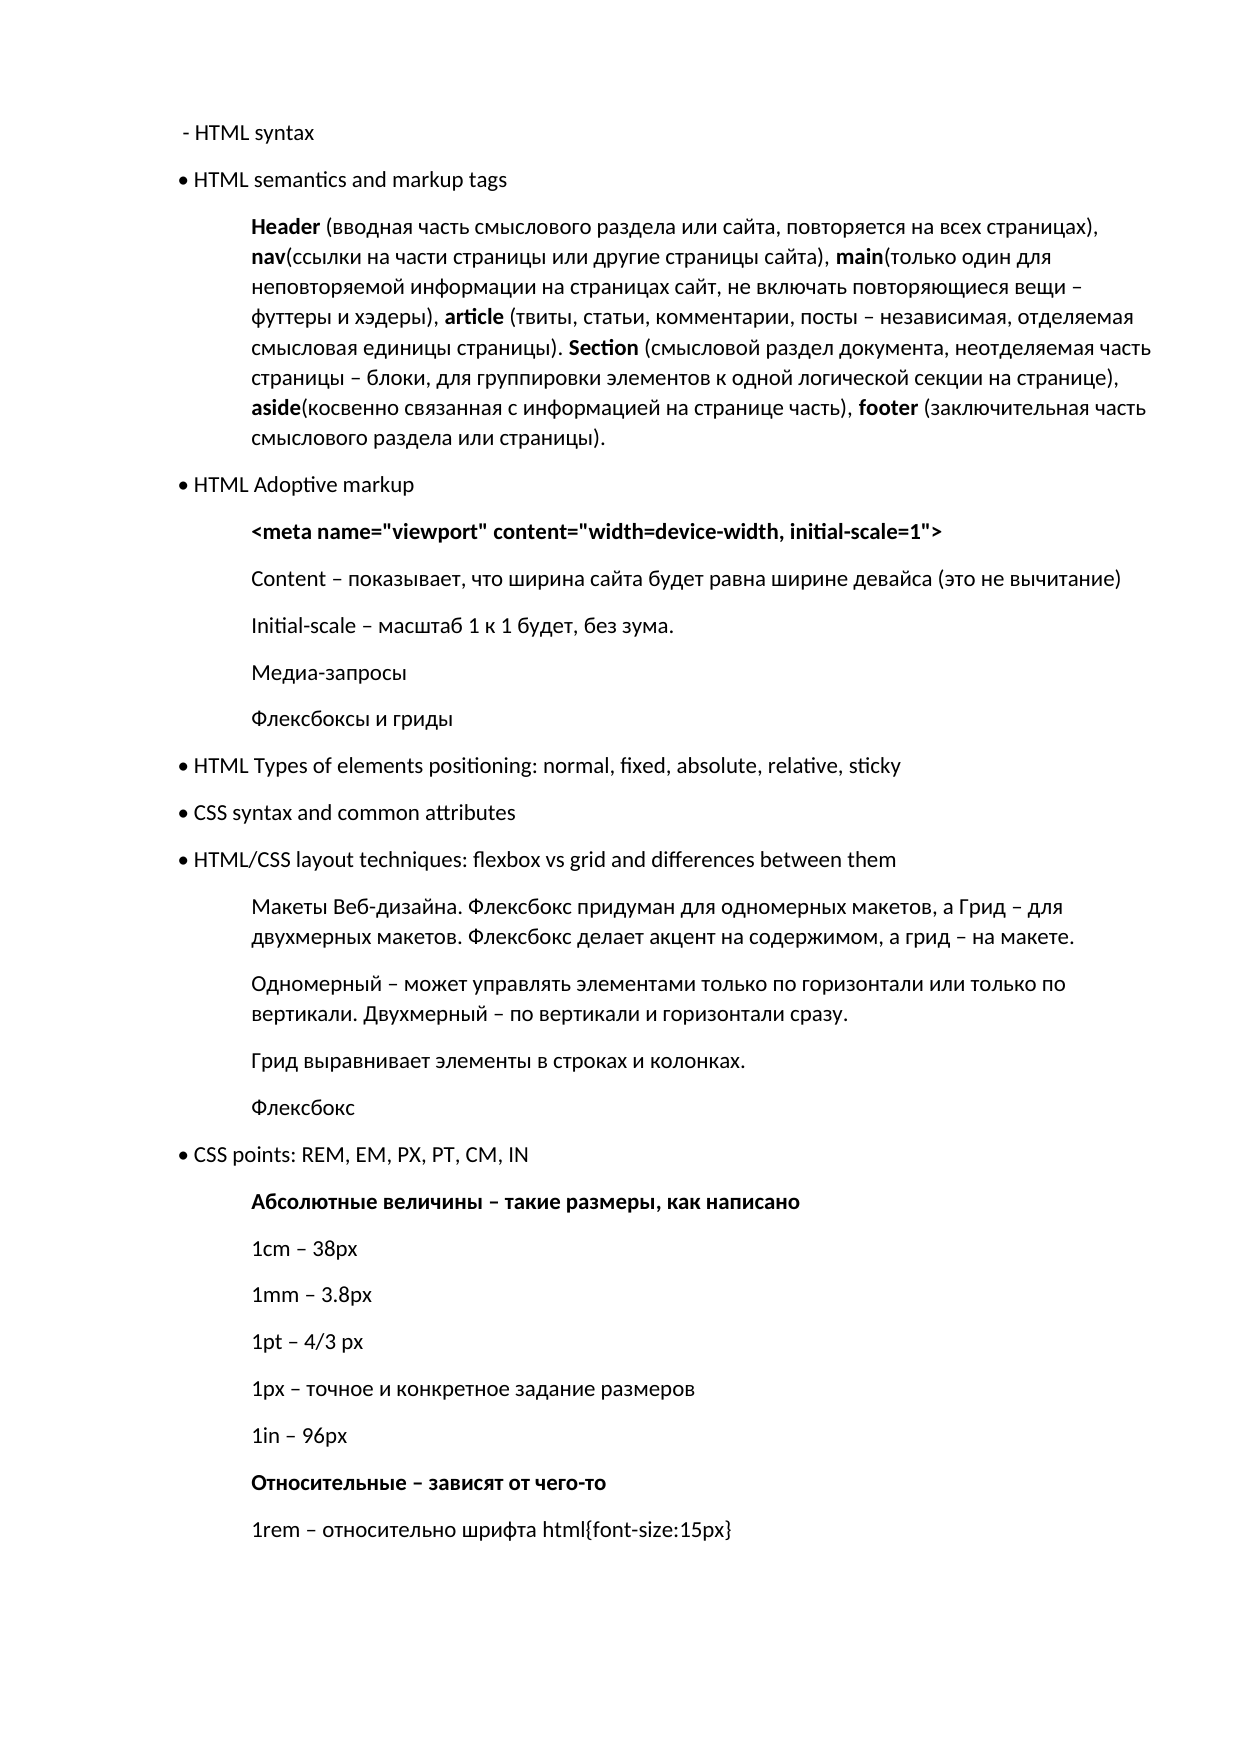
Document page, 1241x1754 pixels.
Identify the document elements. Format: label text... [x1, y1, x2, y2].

text - HTML syntax [177, 118, 1152, 146]
text 1cm – 38px [251, 1234, 1152, 1262]
text Абсолютные величины – такие размеры, как написано [251, 1187, 1152, 1215]
text • HTML Adoptive markup [177, 470, 1152, 498]
text • HTML semantics and markup tags [177, 165, 1152, 193]
text 1px – точное и конкретное задание размеров [251, 1374, 1152, 1402]
text Одномерный – может управлять элементами только по горизонтали или только по вертикали. Двухмерный – по вертикали и горизонтали сразу. [251, 969, 1152, 1027]
text Content – показывает, что ширина сайта будет равна ширине девайса (это не вычитание) [251, 564, 1152, 592]
text 1in – 96px [251, 1421, 1152, 1449]
text • CSS syntax and common attributes [177, 798, 1152, 826]
text Относительные – зависят от чего-то [251, 1468, 1152, 1496]
text Макеты Веб-дизайна. Флексбокс придуман для одномерных макетов, а Грид – для двухмерных макетов. Флексбокс делает акцент на содержимом, а грид – на макете. [251, 892, 1152, 950]
text 1rem – относительно шрифта html{font-size:15px} [251, 1515, 1152, 1543]
text • CSS points: REM, EM, PX, PT, CM, IN [177, 1140, 1152, 1168]
text Флексбокс [251, 1093, 1152, 1121]
text • HTML Types of elements positioning: normal, fixed, absolute, relative, sticky [177, 751, 1152, 779]
text 1mm – 3.8px [251, 1281, 1152, 1309]
text Медиа-запросы [251, 658, 1152, 686]
text Initial-scale – масштаб 1 к 1 будет, без зума. [251, 611, 1152, 639]
text • HTML/CSS layout techniques: flexbox vs grid and differences between them [177, 845, 1152, 873]
text Грид выравнивает элементы в строках и колонках. [251, 1046, 1152, 1074]
text 1pt – 4/3 px [251, 1327, 1152, 1356]
text Header (вводная часть смыслового раздела или сайта, повторяется на всех страницах), nav(ссылки на части страницы или другие страницы сайта), main(только один для неповторяемой информации на страницах сайт, не включать повторяющиеся вещи – футтеры и хэдеры), article (твиты, статьи, комментарии, посты – независимая, отделяемая смысловая единицы страницы). Section (смысловой раздел документа, неотделяемая часть страницы – блоки, для группировки элементов к одной логической секции на странице), aside(косвенно связанная с информацией на странице часть), footer (заключительная часть смыслового раздела или страницы). [251, 212, 1152, 451]
text Флексбоксы и гриды [251, 704, 1152, 733]
text <meta name="viewport" content="width=device-width, initial-scale=1"> [251, 517, 1152, 545]
